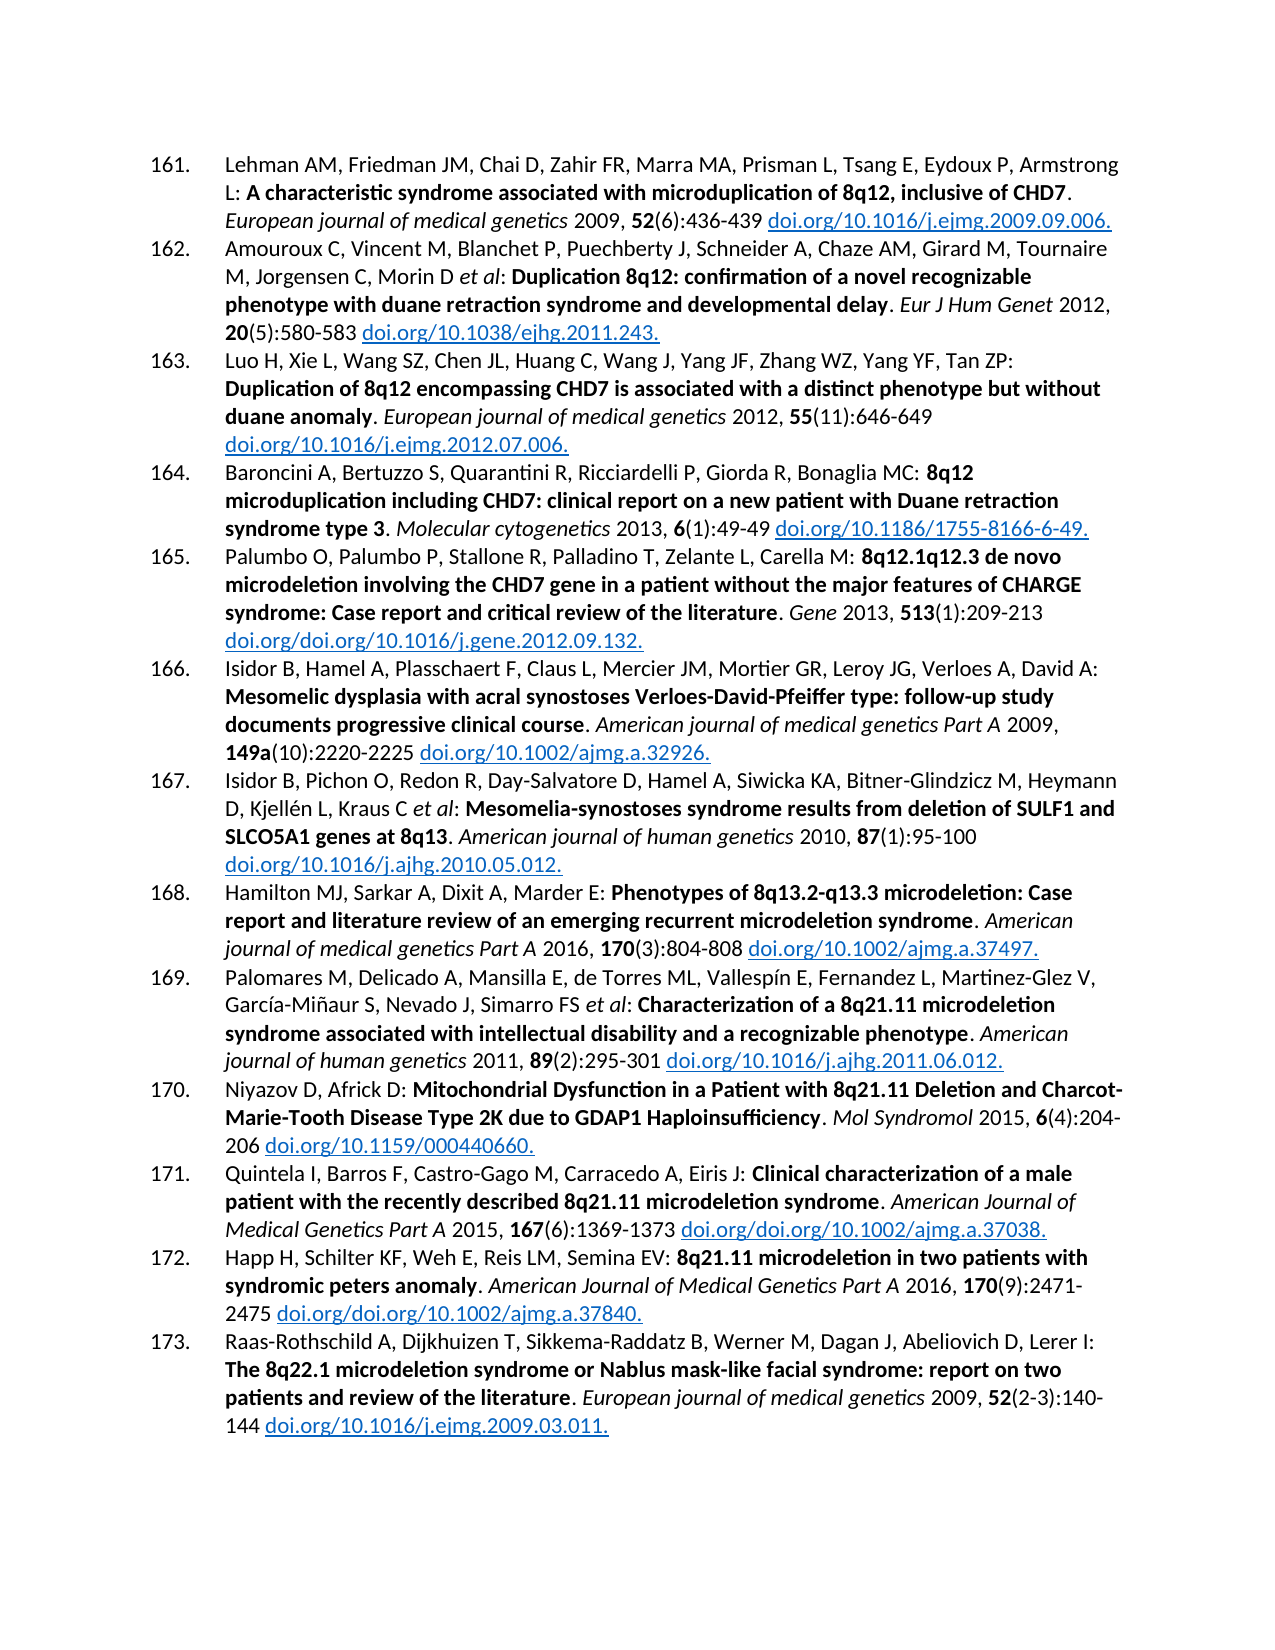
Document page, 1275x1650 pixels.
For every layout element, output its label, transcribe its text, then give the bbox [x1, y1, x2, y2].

text 171. Quintela I, Barros F, Castro-Gago M, Carracedo A, Eiris J: Clinical characterization of a male patient with the recently described 8q21.11 microdeletion syndrome. American Journal of Medical Genetics Part A 2015, 167(6):1369-1373 doi.org/doi.org/10.1002/ajmg.a.37038. [150, 1159, 1125, 1243]
text 173. Raas-Rothschild A, Dijkhuizen T, Sikkema-Raddatz B, Werner M, Dagan J, Abeliovich D, Lerer I: The 8q22.1 microdeletion syndrome or Nablus mask-like facial syndrome: report on two patients and review of the literature. European journal of medical genetics 2009, 52(2-3):140-144 doi.org/10.1016/j.ejmg.2009.03.011. [150, 1327, 1125, 1439]
text 167. Isidor B, Pichon O, Redon R, Day-Salvatore D, Hamel A, Siwicka KA, Bitner-Glindzicz M, Heymann D, Kjellén L, Kraus C et al: Mesomelia-synostoses syndrome results from deletion of SULF1 and SLCO5A1 genes at 8q13. American journal of human genetics 2010, 87(1):95-100 doi.org/10.1016/j.ajhg.2010.05.012. [150, 766, 1125, 878]
text 164. Baroncini A, Bertuzzo S, Quarantini R, Ricciardelli P, Giorda R, Bonaglia MC: 8q12 microduplication including CHD7: clinical report on a new patient with Duane retraction syndrome type 3. Molecular cytogenetics 2013, 6(1):49-49 doi.org/10.1186/1755-8166-6-49. [150, 458, 1125, 542]
text 169. Palomares M, Delicado A, Mansilla E, de Torres ML, Vallespín E, Fernandez L, Martinez-Glez V, García-Miñaur S, Nevado J, Simarro FS et al: Characterization of a 8q21.11 microdeletion syndrome associated with intellectual disability and a recognizable phenotype. American journal of human genetics 2011, 89(2):295-301 doi.org/10.1016/j.ajhg.2011.06.012. [150, 963, 1125, 1075]
text 172. Happ H, Schilter KF, Weh E, Reis LM, Semina EV: 8q21.11 microdeletion in two patients with syndromic peters anomaly. American Journal of Medical Genetics Part A 2016, 170(9):2471-2475 doi.org/doi.org/10.1002/ajmg.a.37840. [150, 1243, 1125, 1327]
text 162. Amouroux C, Vincent M, Blanchet P, Puechberty J, Schneider A, Chaze AM, Girard M, Tournaire M, Jorgensen C, Morin D et al: Duplication 8q12: confirmation of a novel recognizable phenotype with duane retraction syndrome and developmental delay. Eur J Hum Genet 2012, 20(5):580-583 doi.org/10.1038/ejhg.2011.243. [150, 234, 1125, 346]
text 161. Lehman AM, Friedman JM, Chai D, Zahir FR, Marra MA, Prisman L, Tsang E, Eydoux P, Armstrong L: A characteristic syndrome associated with microduplication of 8q12, inclusive of CHD7. European journal of medical genetics 2009, 52(6):436-439 doi.org/10.1016/j.ejmg.2009.09.006. [150, 150, 1125, 234]
text 165. Palumbo O, Palumbo P, Stallone R, Palladino T, Zelante L, Carella M: 8q12.1q12.3 de novo microdeletion involving the CHD7 gene in a patient without the major features of CHARGE syndrome: Case report and critical review of the literature. Gene 2013, 513(1):209-213 doi.org/doi.org/10.1016/j.gene.2012.09.132. [150, 542, 1125, 654]
text 166. Isidor B, Hamel A, Plasschaert F, Claus L, Mercier JM, Mortier GR, Leroy JG, Verloes A, David A: Mesomelic dysplasia with acral synostoses Verloes-David-Pfeiffer type: follow-up study documents progressive clinical course. American journal of medical genetics Part A 2009, 149a(10):2220-2225 doi.org/10.1002/ajmg.a.32926. [150, 654, 1125, 766]
text 163. Luo H, Xie L, Wang SZ, Chen JL, Huang C, Wang J, Yang JF, Zhang WZ, Yang YF, Tan ZP: Duplication of 8q12 encompassing CHD7 is associated with a distinct phenotype but without duane anomaly. European journal of medical genetics 2012, 55(11):646-649 doi.org/10.1016/j.ejmg.2012.07.006. [150, 346, 1125, 458]
text 170. Niyazov D, Africk D: Mitochondrial Dysfunction in a Patient with 8q21.11 Deletion and Charcot-Marie-Tooth Disease Type 2K due to GDAP1 Haploinsufficiency. Mol Syndromol 2015, 6(4):204-206 doi.org/10.1159/000440660. [150, 1075, 1125, 1159]
text 168. Hamilton MJ, Sarkar A, Dixit A, Marder E: Phenotypes of 8q13.2-q13.3 microdeletion: Case report and literature review of an emerging recurrent microdeletion syndrome. American journal of medical genetics Part A 2016, 170(3):804-808 doi.org/10.1002/ajmg.a.37497. [150, 878, 1125, 963]
